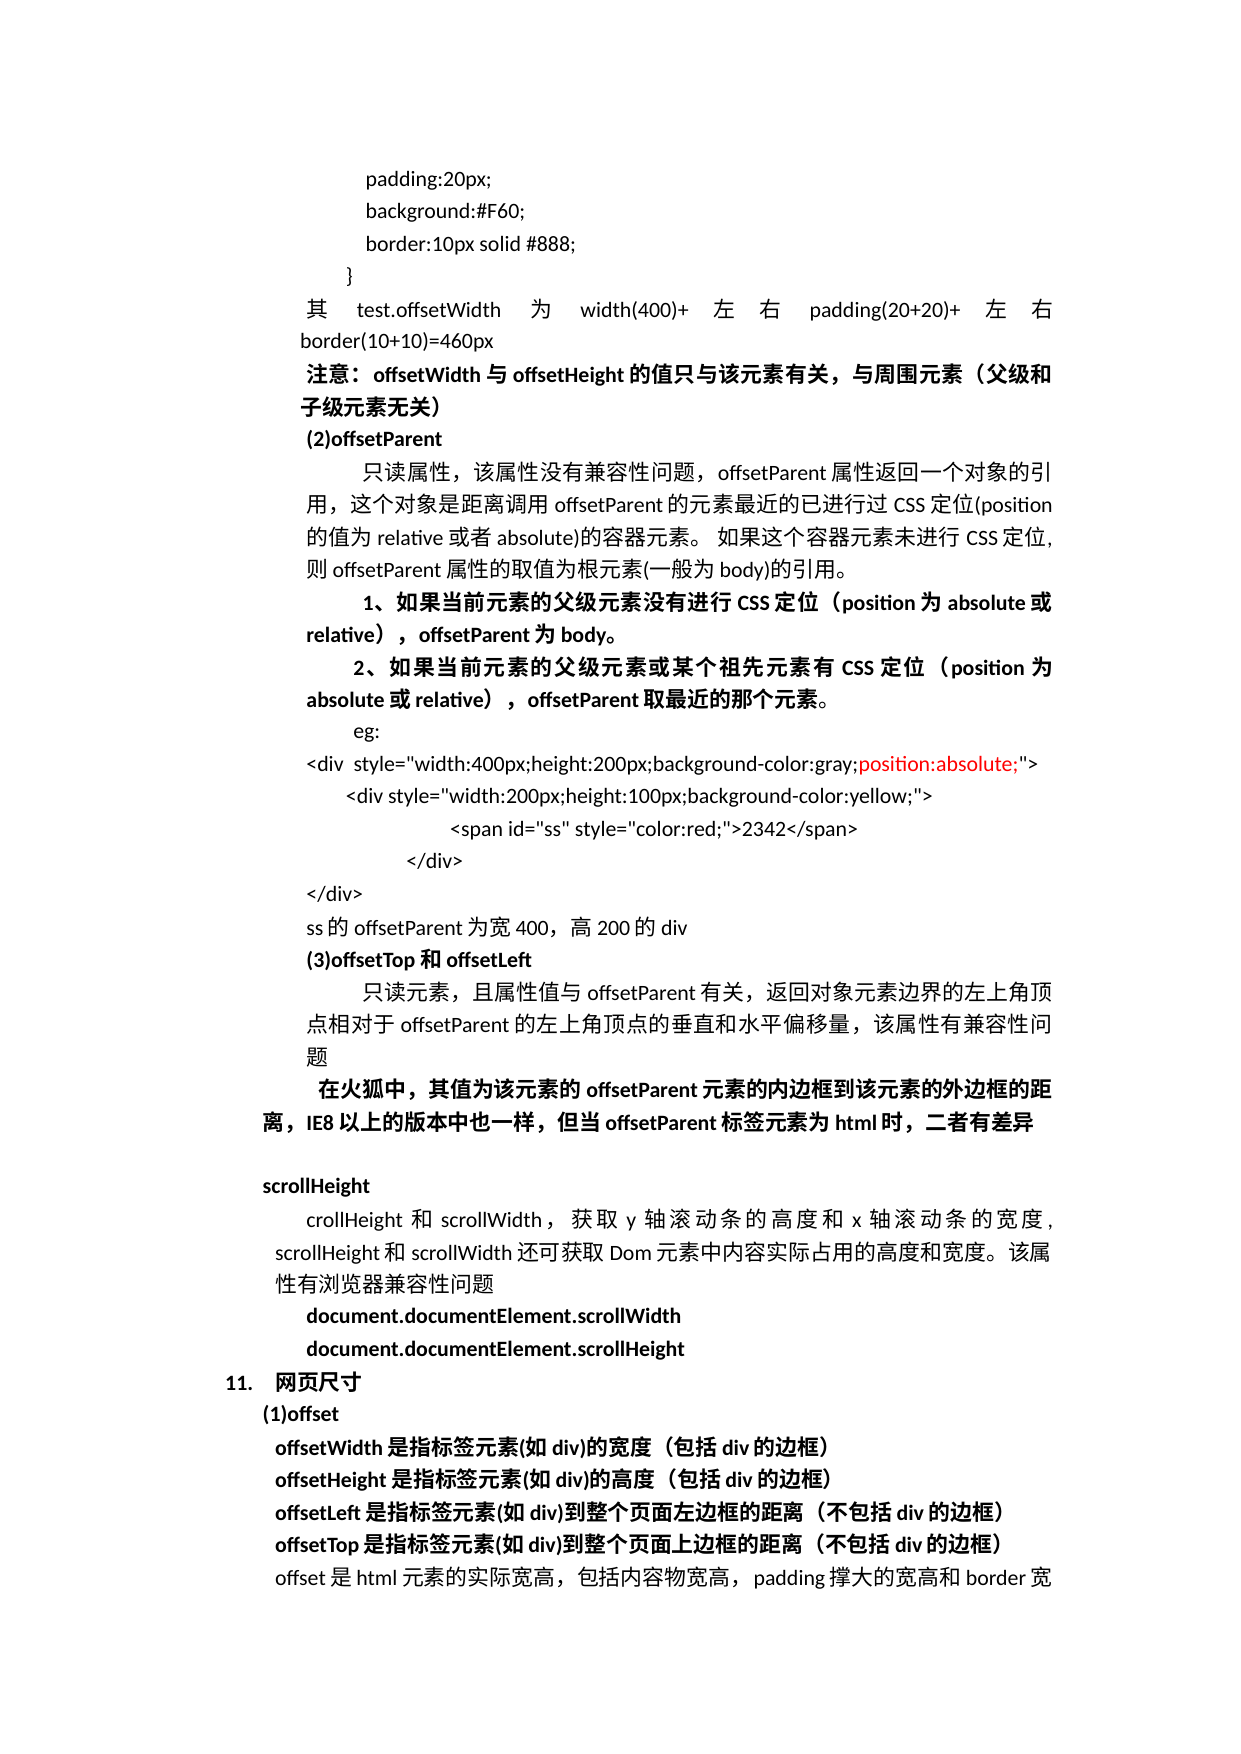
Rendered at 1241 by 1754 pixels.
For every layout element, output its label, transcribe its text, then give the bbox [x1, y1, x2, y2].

text offsetHeight是指标签元素(如div)的高度（包括div的边框） [275, 1462, 1053, 1494]
text <div style="width:200px;height:100px;background-color:yellow;"> [306, 779, 1053, 812]
text crollHeight和scrollWidth，获取y轴滚动条的高度和x轴滚动条的宽度, scrollHeight和scrollWidth还可获取Dom元素中内容实际占用的高度和宽度。该属性有浏览器兼容性问题 [275, 1202, 1053, 1299]
text document.documentElement.scrollWidth [275, 1299, 1053, 1332]
text offsetTop是指标签元素(如div)到整个页面上边框的距离（不包括div的边框） [275, 1527, 1053, 1559]
text 注意：offsetWidth与offsetHeight的值只与该元素有关，与周围元素（父级和子级元素无关） [300, 357, 1053, 422]
text border:10px solid #888; [300, 227, 1053, 259]
text 2、如果当前元素的父级元素或某个祖先元素有CSS定位（position为absolute或relative），offsetParent取最近的那个元素。 [306, 649, 1053, 714]
text background:#F60; [300, 194, 1053, 227]
list 网页尺寸 [225, 1364, 1053, 1397]
text eg: [306, 714, 1053, 747]
text 1、如果当前元素的父级元素没有进行CSS定位（position为absolute或relative），offsetParent为body。 [306, 584, 1053, 649]
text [275, 1559, 1053, 1592]
text </div> [306, 877, 1053, 909]
text scrollHeight [262, 1169, 1053, 1202]
text (2)offsetParent [306, 422, 1053, 454]
text (3)offsetTop和offsetLeft [306, 942, 1053, 974]
text </div> [362, 844, 1053, 877]
text <div style="width:400px;height:200px;background-color:gray;position:absolute;"> [306, 747, 1053, 779]
text 在火狐中，其值为该元素的offsetParent元素的内边框到该元素的外边框的距离，IE8以上的版本中也一样，但当offsetParent标签元素为html时，二者有差异 [262, 1072, 1053, 1137]
text 只读属性，该属性没有兼容性问题，offsetParent属性返回一个对象的引用，这个对象是距离调用offsetParent的元素最近的已进行过CSS定位(position的值为relative或者absolute)的容器元素。 如果这个容器元素未进行CSS定位, 则offsetParent属性的取值为根元素(一般为body)的引用。 [306, 454, 1053, 584]
text } [300, 259, 1053, 292]
text offsetWidth是指标签元素(如div)的宽度（包括div的边框） [275, 1429, 1053, 1462]
text <span id="ss" style="color:red;">2342</span> [437, 812, 1053, 844]
text offsetLeft是指标签元素(如div)到整个页面左边框的距离（不包括div的边框） [275, 1494, 1053, 1527]
text padding:20px; [300, 162, 1053, 194]
text 只读元素，且属性值与offsetParent有关，返回对象元素边界的左上角顶点相对于offsetParent的左上角顶点的垂直和水平偏移量，该属性有兼容性问题 [306, 974, 1053, 1072]
text document.documentElement.scrollHeight [275, 1332, 1053, 1364]
text ss的offsetParent为宽400，高200的div [306, 909, 1053, 942]
text (1)offset [262, 1397, 1053, 1429]
text 其test.offsetWidth为width(400)+左右padding(20+20)+左右border(10+10)=460px [300, 292, 1053, 357]
